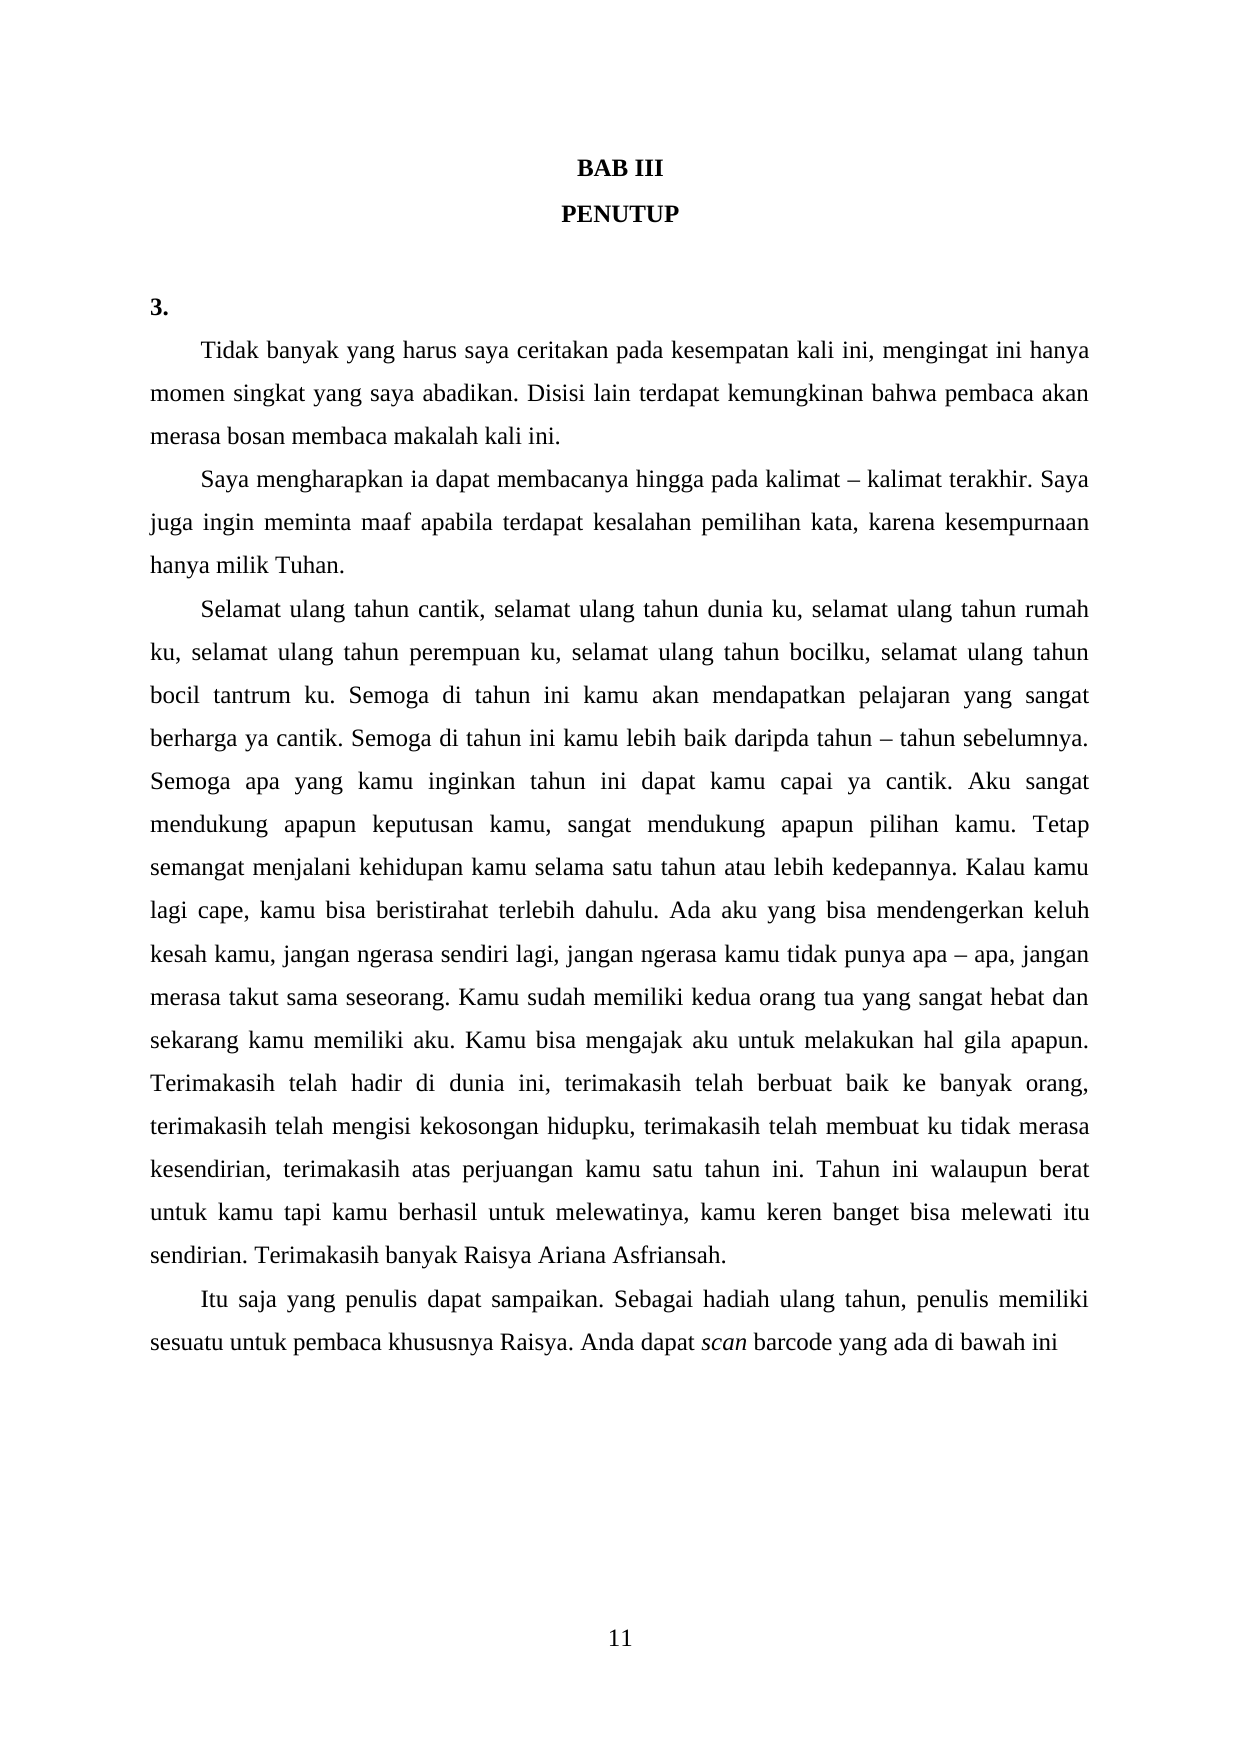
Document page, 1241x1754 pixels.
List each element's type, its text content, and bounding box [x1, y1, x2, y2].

text BAB III [150, 153, 1090, 182]
list Tidak banyak yang harus saya ceritakan pada kesempatan kali ini, mengingat ini hanya momen singkat yang saya abadikan. Disisi lain terdapat kemungkinan bahwa pembaca akan merasa bosan membaca makalah kali ini. [150, 335, 1090, 450]
list Saya mengharapkan ia dapat membacanya hingga pada kalimat – kalimat terakhir. Saya juga ingin meminta maaf apabila terdapat kesalahan pemilihan kata, karena kesempurnaan hanya milik Tuhan. [150, 464, 1090, 579]
list Selamat ulang tahun cantik, selamat ulang tahun dunia ku, selamat ulang tahun rumah ku, selamat ulang tahun perempuan ku, selamat ulang tahun bocilku, selamat ulang tahun bocil tantrum ku. Semoga di tahun ini kamu akan mendapatkan pelajaran yang sangat berharga ya cantik. Semoga di tahun ini kamu lebih baik daripda tahun – tahun sebelumnya. Semoga apa yang kamu inginkan tahun ini dapat kamu capai ya cantik. Aku sangat mendukung apapun keputusan kamu, sangat mendukung apapun pilihan kamu. Tetap semangat menjalani kehidupan kamu selama satu tahun atau lebih kedepannya. Kalau kamu lagi cape, kamu bisa beristirahat terlebih dahulu. Ada aku yang bisa mendengerkan keluh kesah kamu, jangan ngerasa sendiri lagi, jangan ngerasa kamu tidak punya apa – apa, jangan merasa takut sama seseorang. Kamu sudah memiliki kedua orang tua yang sangat hebat dan sekarang kamu memiliki aku. Kamu bisa mengajak aku untuk melakukan hal gila apapun. Terimakasih telah hadir di dunia ini, terimakasih telah berbuat baik ke banyak orang, terimakasih telah mengisi kekosongan hidupku, terimakasih telah membuat ku tidak merasa kesendirian, terimakasih atas perjuangan kamu satu tahun ini. Tahun ini walaupun berat untuk kamu tapi kamu berhasil untuk melewatinya, kamu keren banget bisa melewati itu sendirian. Terimakasih banyak Raisya Ariana Asfriansah. [150, 594, 1090, 1269]
text PENUTUP [150, 199, 1090, 228]
list Itu saja yang penulis dapat sampaikan. Sebagai hadiah ulang tahun, penulis memiliki sesuatu untuk pembaca khususnya Raisya. Anda dapat scan barcode yang ada di bawah ini [150, 1284, 1090, 1356]
